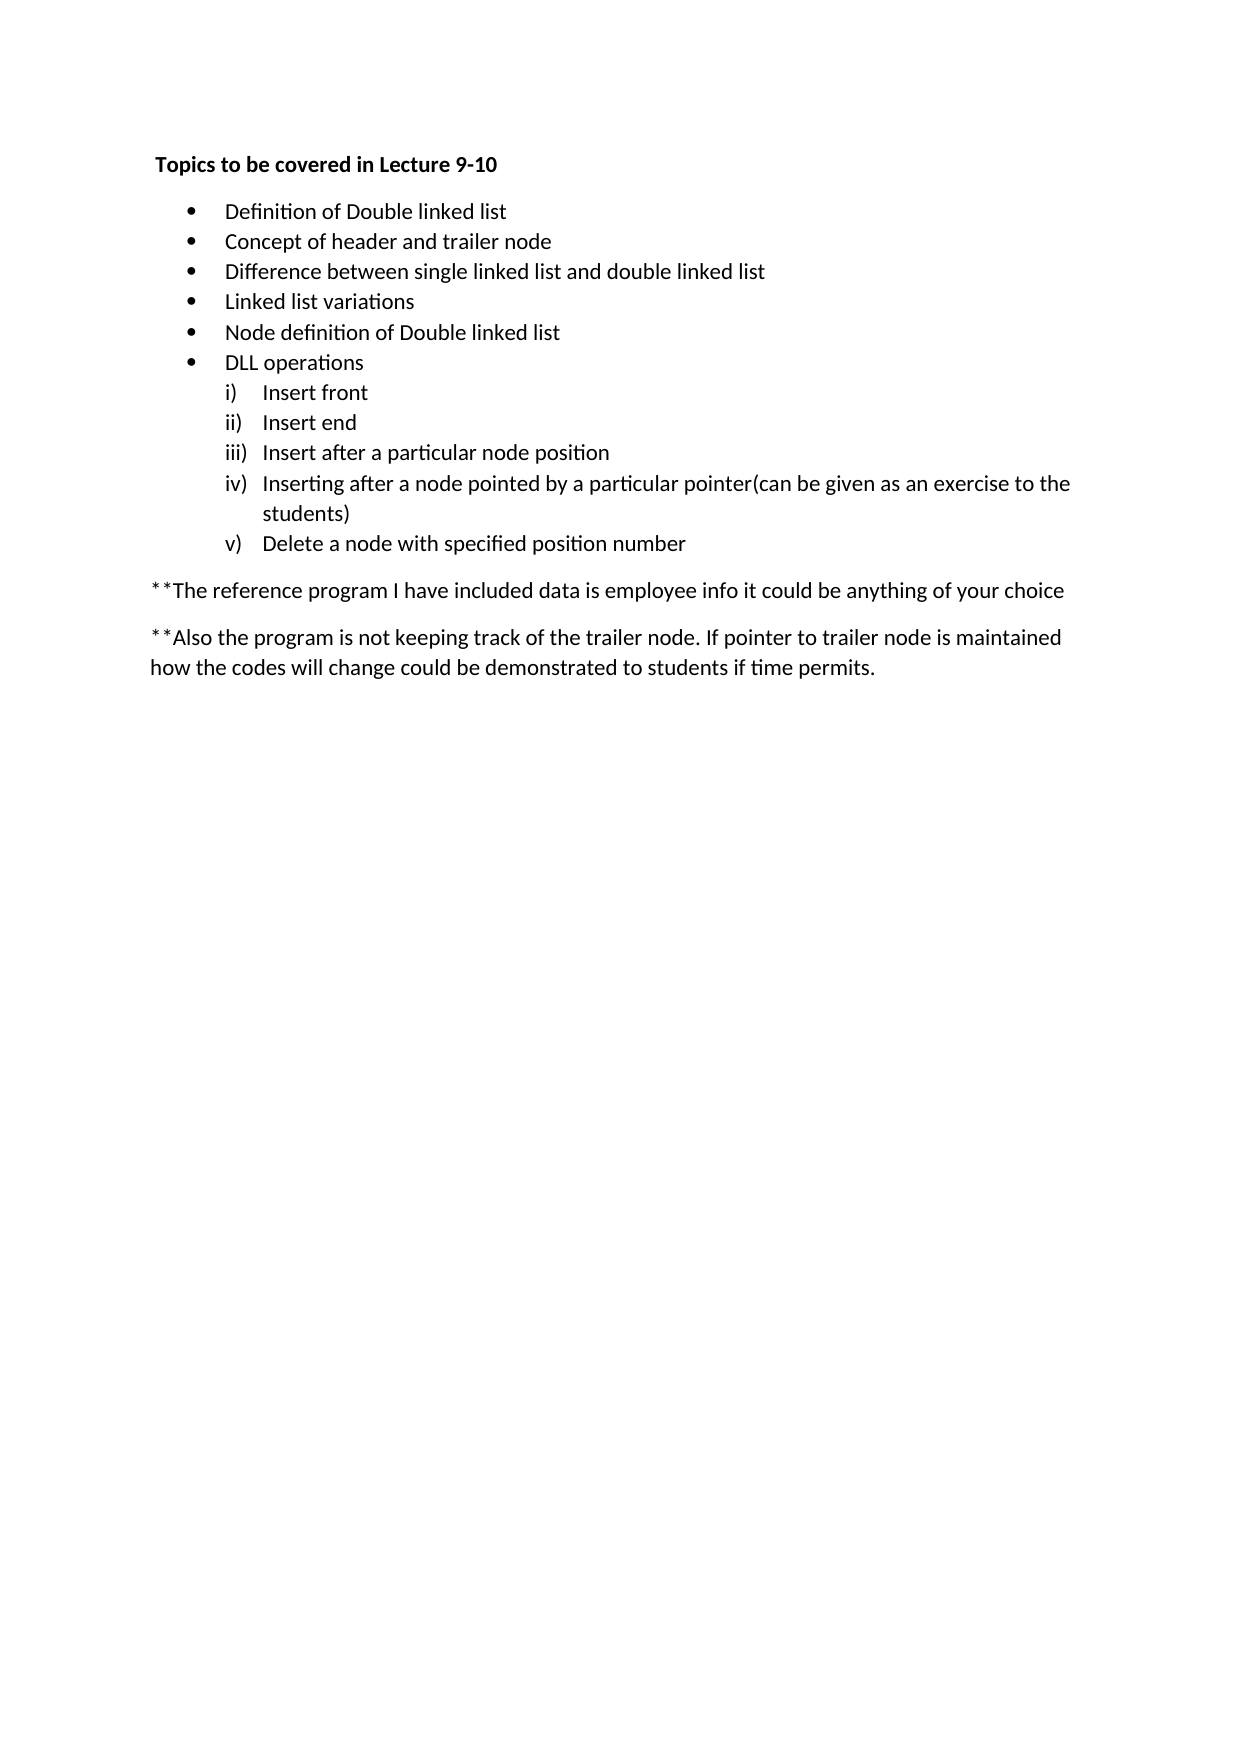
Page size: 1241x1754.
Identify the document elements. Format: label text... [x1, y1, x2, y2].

list Difference between single linked list and double linked list [187, 257, 1090, 285]
text **Also the program is not keeping track of the trailer node. If pointer to trailer node is maintained how the codes will change could be demonstrated to students if time permits. [150, 623, 1090, 681]
list Linked list variations [187, 287, 1090, 316]
list Insert front [225, 378, 1090, 406]
list DLL operations [187, 348, 1090, 376]
list Concept of header and trailer node [187, 227, 1090, 255]
list Definition of Double linked list [187, 197, 1090, 225]
list Insert end [225, 408, 1090, 436]
list Inserting after a node pointed by a particular pointer(can be given as an exercise to the students) [225, 469, 1090, 527]
text Topics to be covered in Lecture 9-10 [150, 150, 1090, 178]
text **The reference program I have included data is employee info it could be anything of your choice [150, 576, 1090, 604]
list Insert after a particular node position [225, 438, 1090, 467]
list Node definition of Double linked list [187, 318, 1090, 346]
list Delete a node with specified position number [225, 529, 1090, 557]
